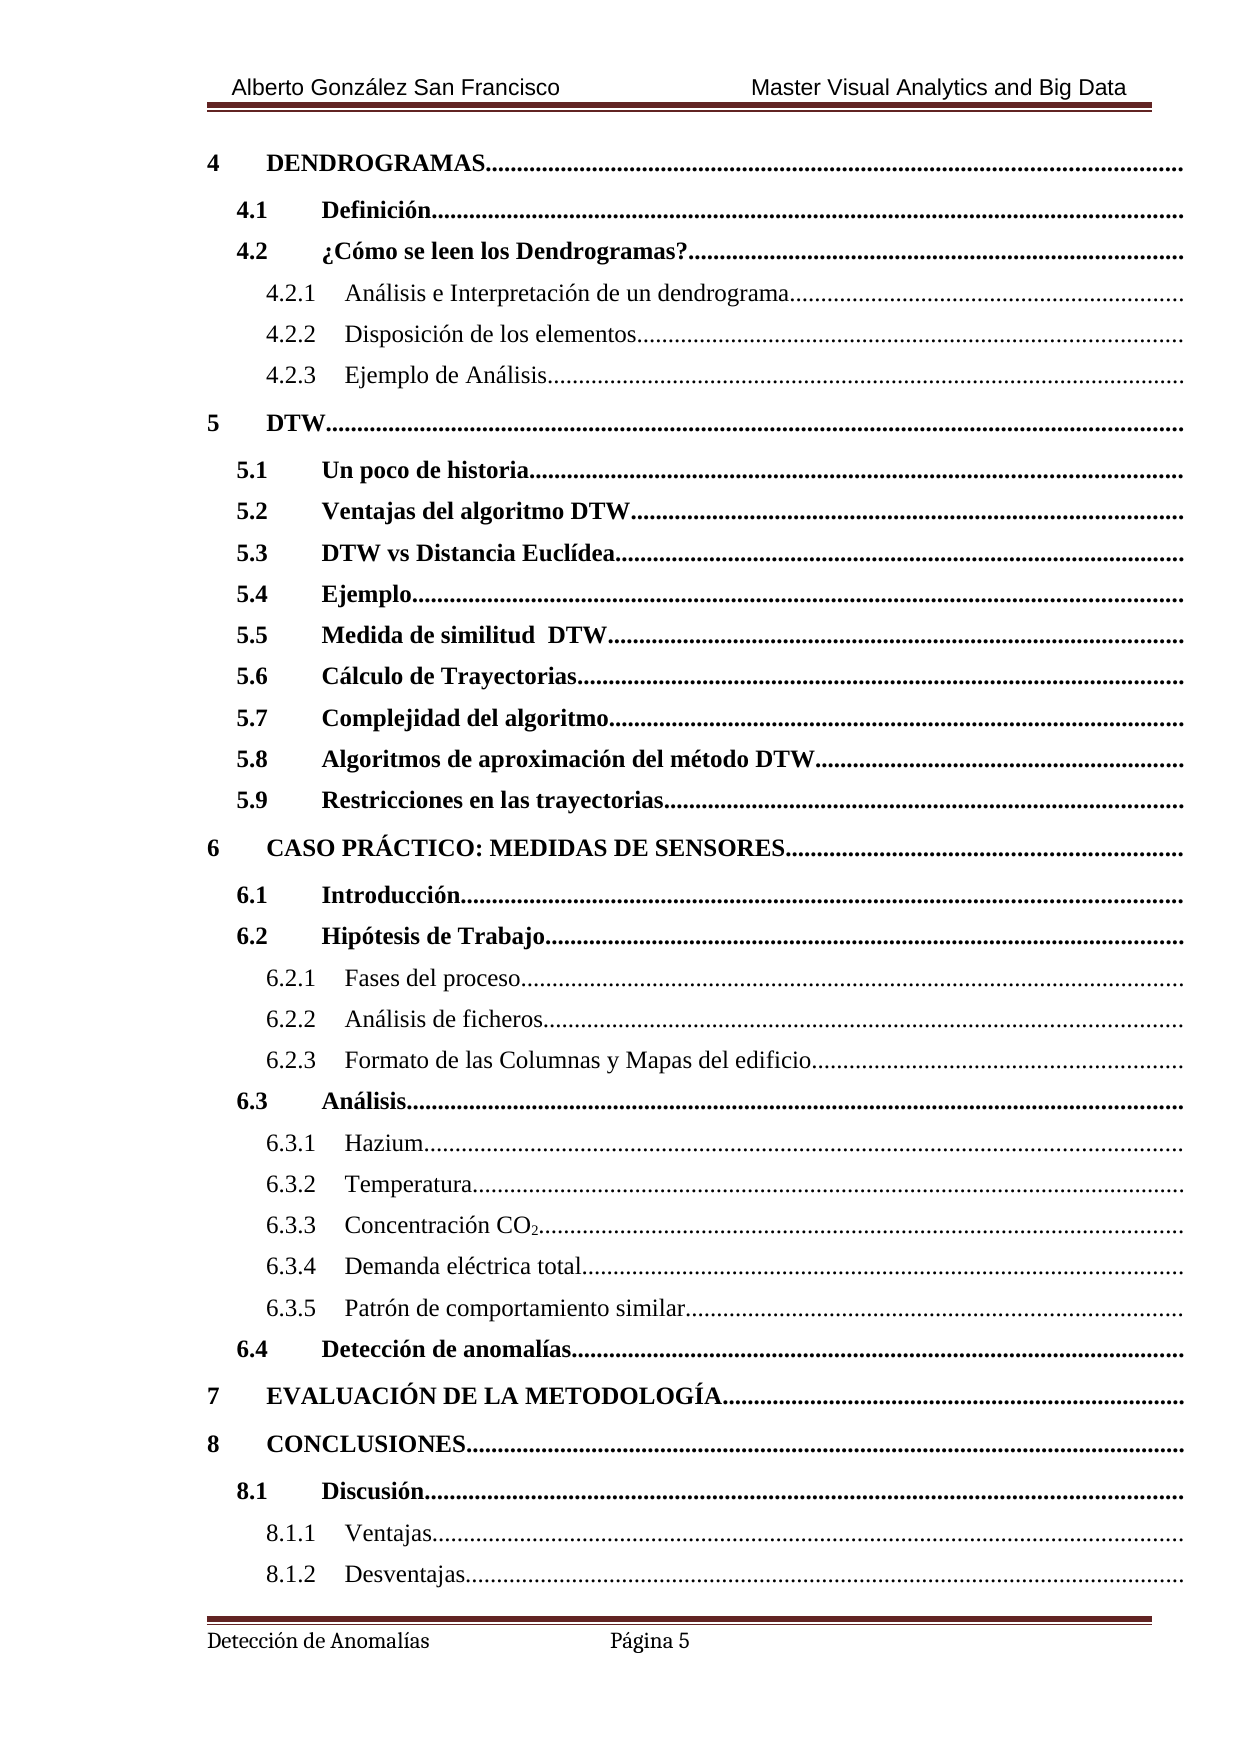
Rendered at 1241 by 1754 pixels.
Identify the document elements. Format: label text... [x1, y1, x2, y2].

text 5.4 Ejemplo 38 [236, 579, 1146, 608]
text 6.2.2 Análisis de ficheros 46 [266, 1004, 1146, 1033]
text 5.5 Medida de similitud DTW 40 [236, 620, 1146, 649]
text 6.2.3 Formato de las Columnas y Mapas del edificio 47 [266, 1045, 1146, 1074]
text 4 Dendrogramas 32 [207, 148, 1146, 176]
text 6 Caso práctico: medidas de sensores 45 [207, 833, 1146, 861]
text 6.3.3 Concentración CO2 51 [266, 1210, 1146, 1239]
text 8.1.2 Desventajas 56 [266, 1559, 1146, 1588]
text 6.3.5 Patrón de comportamiento similar 52 [266, 1293, 1146, 1321]
text 6.1 Introducción 45 [236, 880, 1146, 909]
text 5.2 Ventajas del algoritmo DTW 35 [236, 496, 1146, 525]
text 8 Conclusiones 55 [207, 1429, 1146, 1458]
text 4.2.2 Disposición de los elementos 33 [266, 319, 1146, 348]
text 5.1 Un poco de historia 35 [236, 455, 1146, 484]
text 5.7 Complejidad del algoritmo 43 [236, 703, 1146, 731]
text 5.8 Algoritmos de aproximación del método DTW 43 [236, 744, 1146, 773]
text 5.3 DTW vs Distancia Euclídea 36 [236, 538, 1146, 566]
text 6.2 Hipótesis de Trabajo 46 [236, 921, 1146, 950]
text 7 Evaluación de la Metodología 54 [207, 1381, 1146, 1410]
text 6.3 Análisis 49 [236, 1086, 1146, 1115]
text 4.2.1 Análisis e Interpretación de un dendrograma 33 [266, 278, 1146, 306]
text 6.3.1 Hazium 49 [266, 1128, 1146, 1156]
text 5.9 Restricciones en las trayectorias 44 [236, 785, 1146, 814]
text 4.2.3 Ejemplo de Análisis 34 [266, 360, 1146, 389]
text 5.6 Cálculo de Trayectorias 41 [236, 661, 1146, 690]
text 8.1 Discusión 55 [236, 1476, 1146, 1505]
text 6.2.1 Fases del proceso 46 [266, 963, 1146, 991]
text 4.1 Definición 32 [236, 195, 1146, 224]
text 6.4 Detección de anomalías 53 [236, 1334, 1146, 1363]
text 8.1.1 Ventajas 55 [266, 1518, 1146, 1546]
text 6.3.2 Temperatura 50 [266, 1169, 1146, 1198]
text 5 DTW 35 [207, 408, 1146, 436]
text 4.2 ¿Cómo se leen los Dendrogramas? 32 [236, 236, 1146, 265]
text 6.3.4 Demanda eléctrica total 51 [266, 1251, 1146, 1280]
